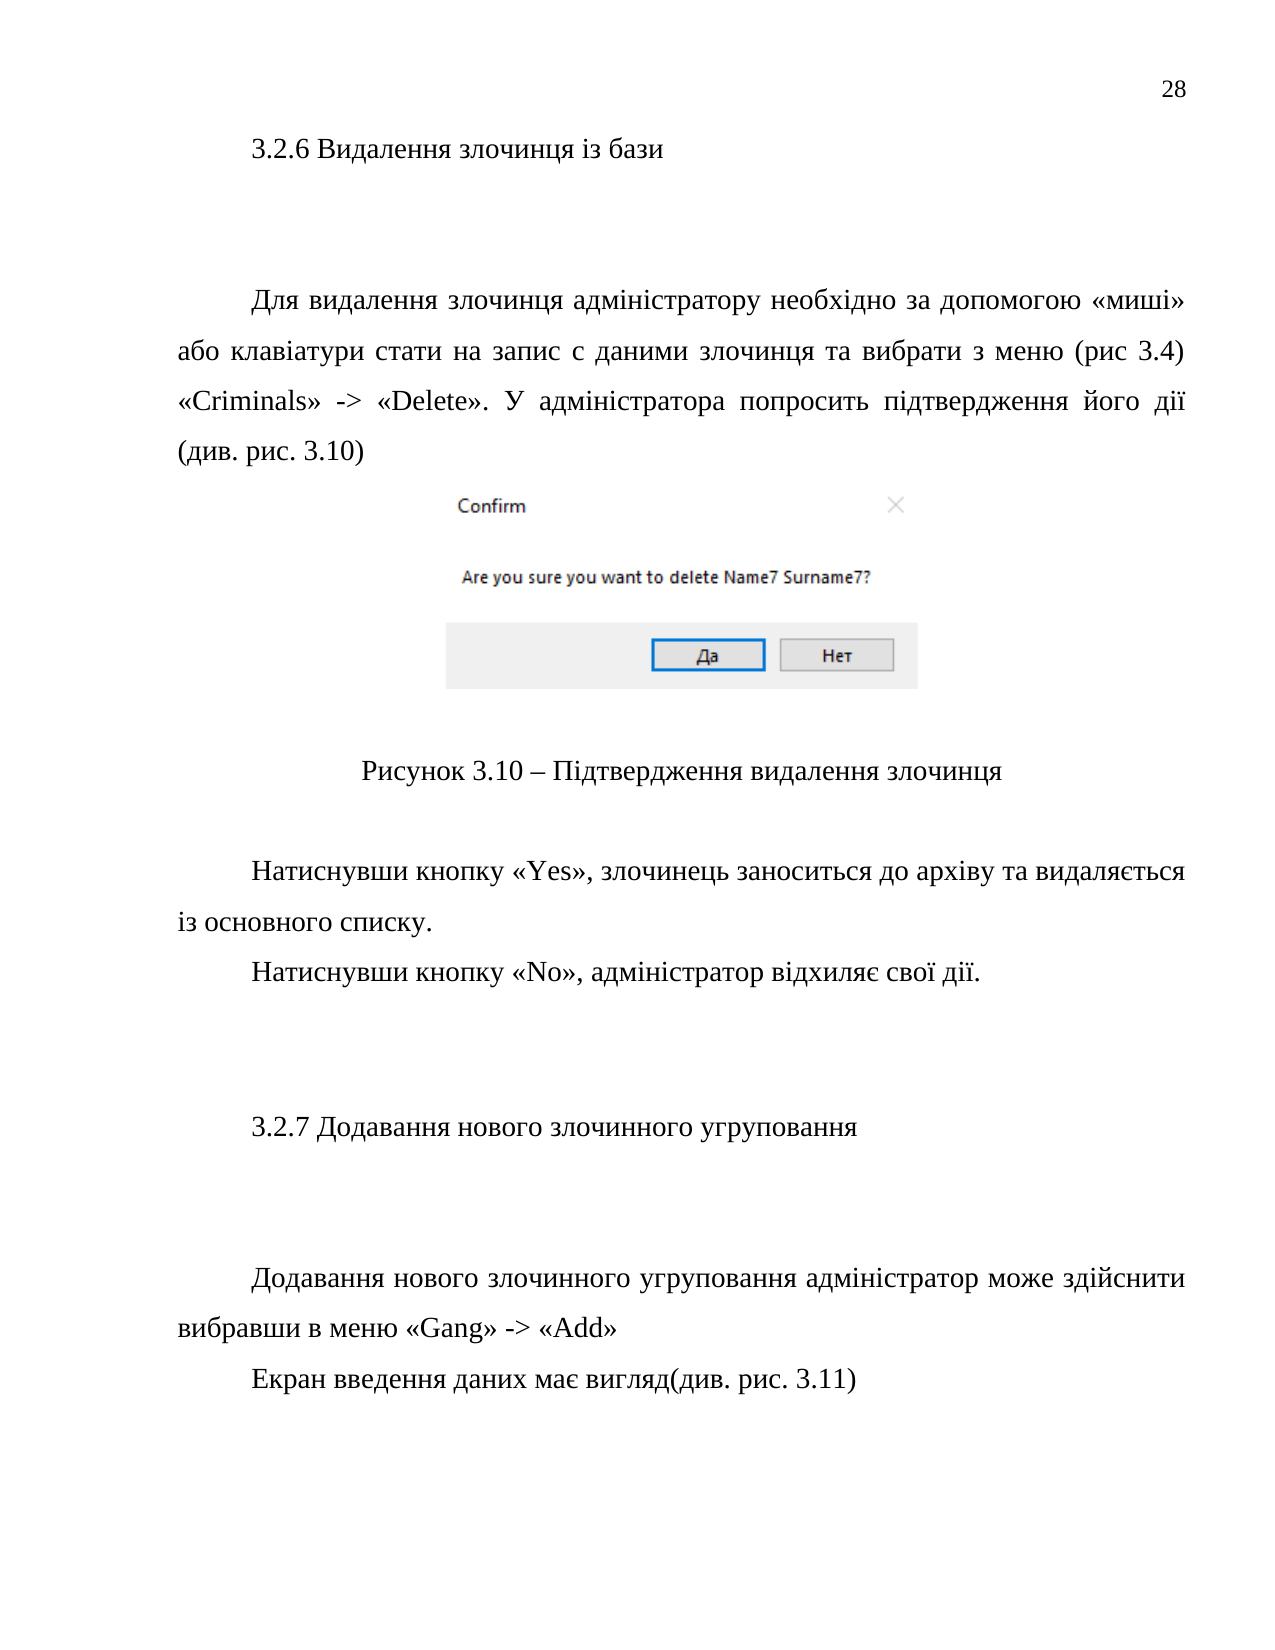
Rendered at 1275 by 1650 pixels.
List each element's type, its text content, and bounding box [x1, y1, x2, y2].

text Рисунок 3.10 – Підтвердження видалення злочинця [177, 753, 1186, 786]
text Натиснувши кнопку «No», адміністратор відхиляє свої дії. [177, 954, 1186, 988]
subtitle 3.2.6 Видалення злочинця із бази [177, 131, 1186, 165]
text Екран введення даних має вигляд(див. рис. 3.11) [177, 1361, 1186, 1394]
text Додавання нового злочинного угруповання адміністратор може здійснити вибравши в меню «Gang» -> «Add» [177, 1260, 1186, 1344]
subtitle 3.2.7 Додавання нового злочинного угруповання [177, 1109, 1186, 1143]
text Натиснувши кнопку «Yes», злочинець заноситься до архіву та видаляється із основного списку. [177, 853, 1186, 937]
text Для видалення злочинця адміністратору необхідно за допомогою «миші» або клавіатури стати на запис с даними злочинця та вибрати з меню (рис 3.4) «Criminals» -> «Delete». У адміністратора попросить підтвердження його дії (див. рис. 3.10) [177, 282, 1186, 467]
picture [445, 483, 918, 689]
